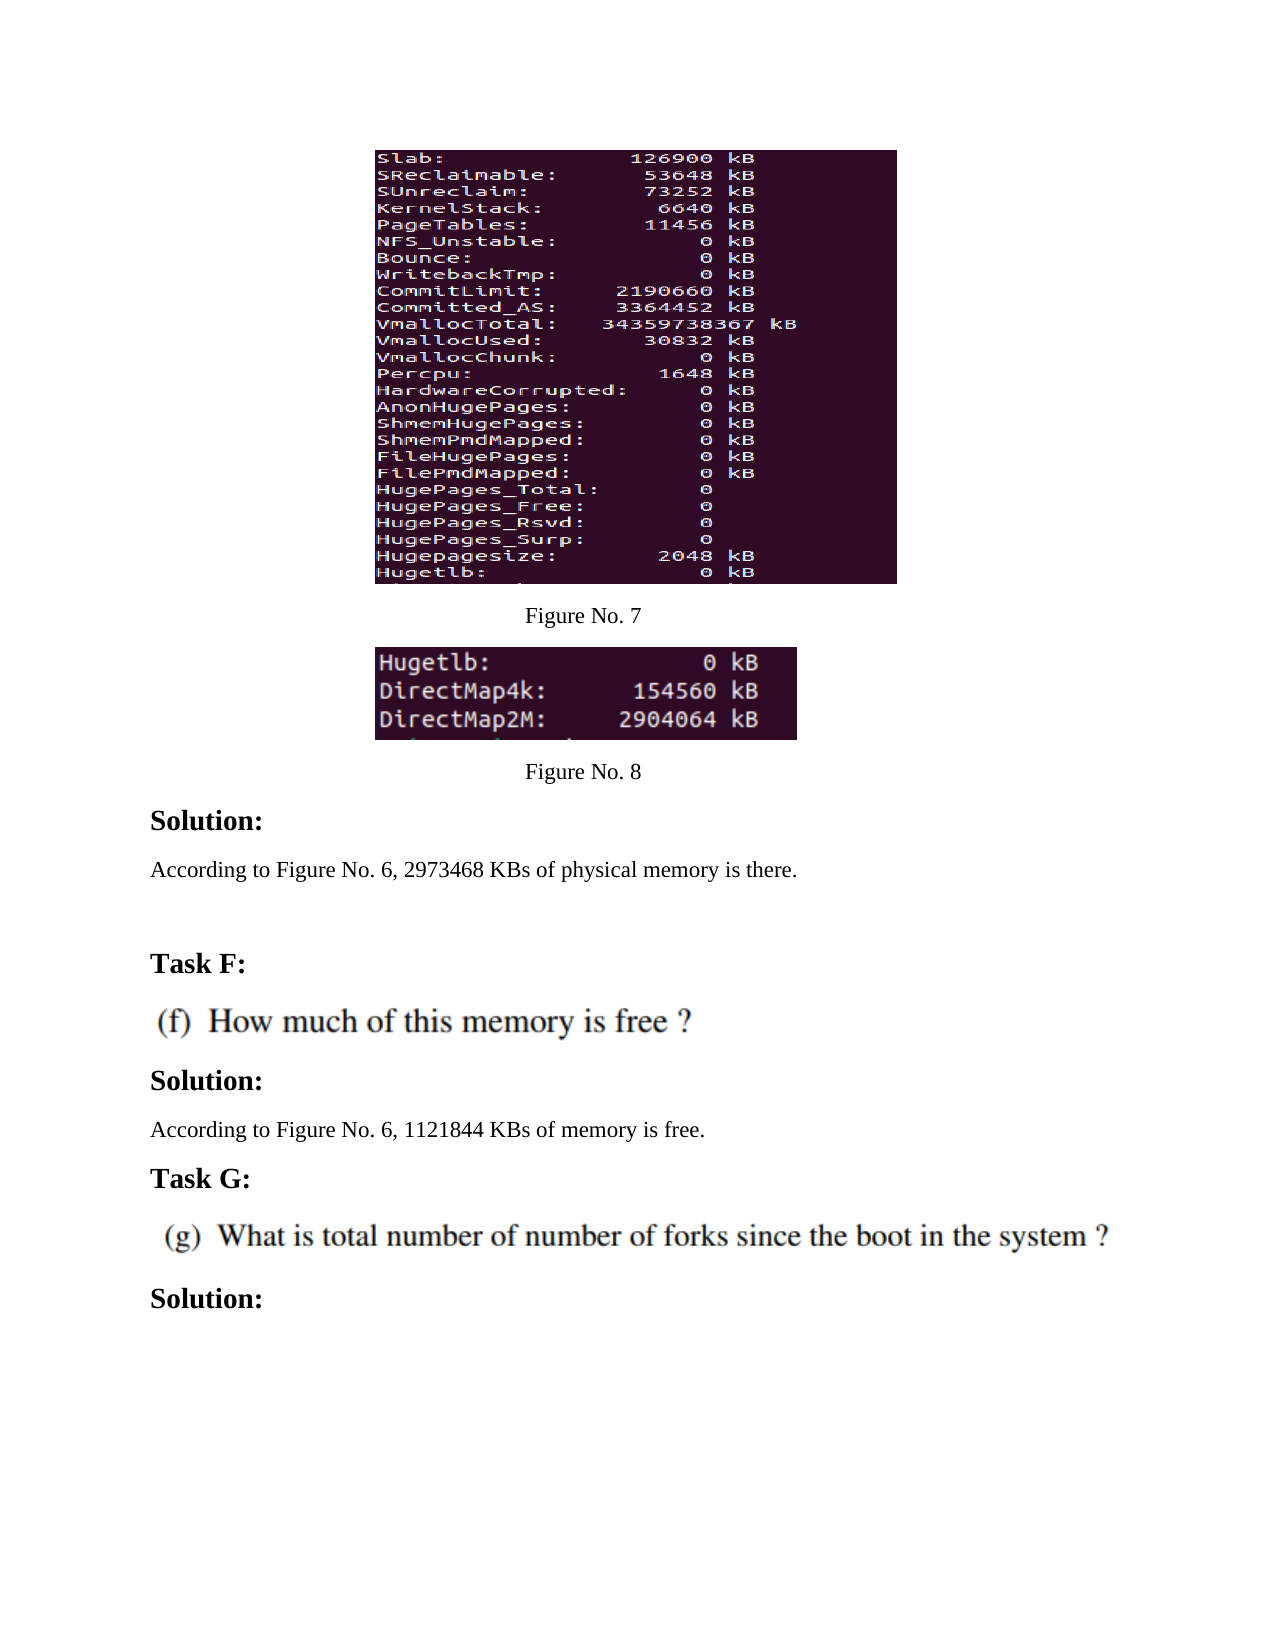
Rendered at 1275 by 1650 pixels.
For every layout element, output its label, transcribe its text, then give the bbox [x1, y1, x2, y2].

picture [375, 150, 897, 584]
text Task F: [150, 946, 1125, 980]
picture [375, 647, 797, 740]
text According to Figure No. 6, 2973468 KBs of physical memory is there. [150, 856, 1125, 883]
text Figure No. 8 [150, 758, 1125, 785]
picture [150, 1214, 1125, 1262]
text Solution: [150, 803, 1125, 837]
text Figure No. 7 [150, 602, 1125, 628]
text According to Figure No. 6, 1121844 KBs of memory is free. [150, 1116, 1125, 1143]
picture [150, 999, 724, 1045]
text Solution: [150, 1063, 1125, 1097]
text Task G: [150, 1161, 1125, 1195]
text Solution: [150, 1281, 1125, 1314]
